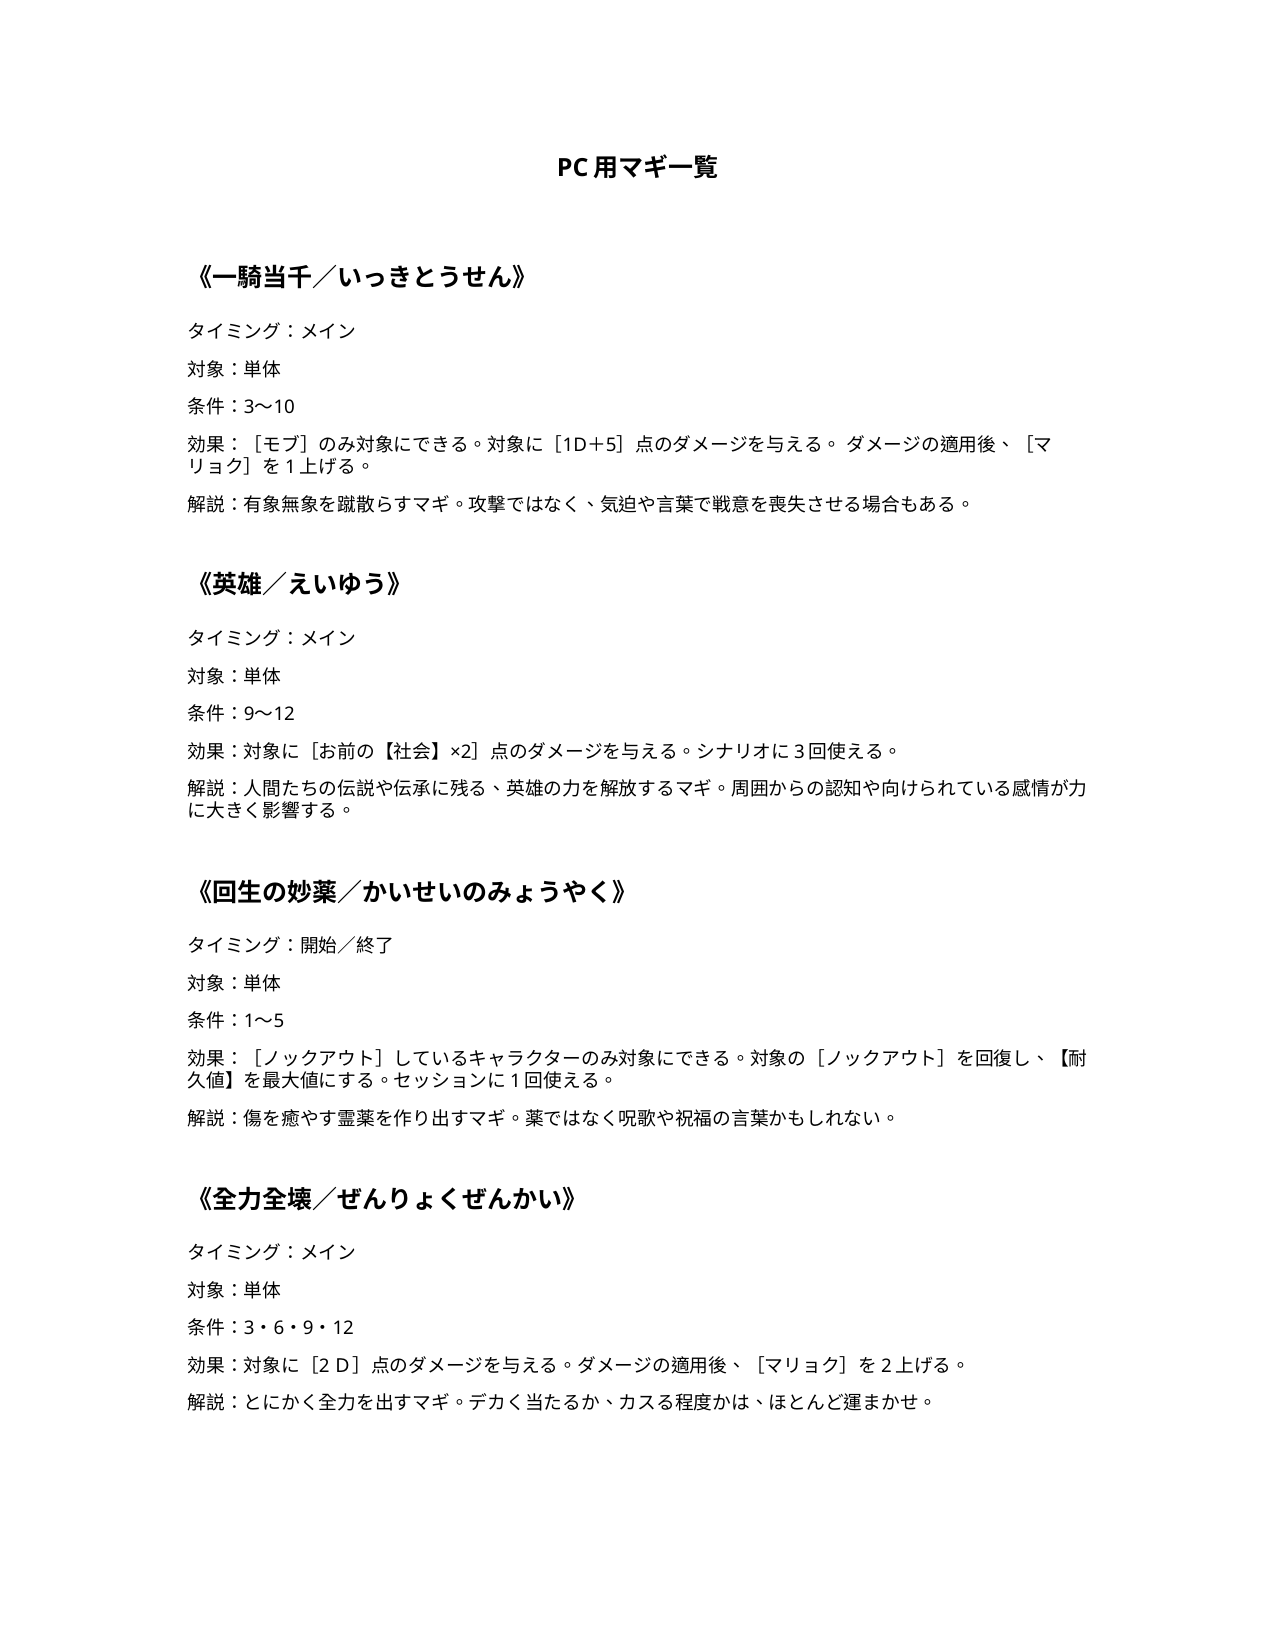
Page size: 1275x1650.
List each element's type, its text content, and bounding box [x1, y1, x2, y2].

text 条件：9～12 [187, 702, 1087, 725]
text タイミング：メイン [187, 627, 1087, 650]
text 条件：3～10 [187, 395, 1087, 418]
text 《回生の妙薬／かいせいのみょうやく》 [187, 874, 1087, 908]
text 解説：有象無象を蹴散らすマギ。攻撃ではなく、気迫や言葉で戦意を喪失させる場合もある。 [187, 493, 1087, 516]
text タイミング：メイン [187, 1241, 1087, 1264]
text 対象：単体 [187, 972, 1087, 995]
text 効果：［ノックアウト］しているキャラクターのみ対象にできる。対象の［ノックアウト］を回復し、【耐久値】を最大値にする。セッションに1回使える。 [187, 1047, 1087, 1093]
text タイミング：開始／終了 [187, 934, 1087, 957]
text 解説：人間たちの伝説や伝承に残る、英雄の力を解放するマギ。周囲からの認知や向けられている感情が力に大きく影響する。 [187, 777, 1087, 823]
text 解説：とにかく全力を出すマギ。デカく当たるか、カスる程度かは、ほとんど運まかせ。 [187, 1391, 1087, 1414]
text 対象：単体 [187, 665, 1087, 688]
text 条件：3・6・9・12 [187, 1316, 1087, 1339]
text 効果：［モブ］のみ対象にできる。対象に［1D＋5］点のダメージを与える。 ダメージの適用後、［マリョク］を1上げる。 [187, 433, 1087, 478]
text 《英雄／えいゆう》 [187, 567, 1087, 601]
text 対象：単体 [187, 358, 1087, 381]
text 効果：対象に［お前の【社会】×2］点のダメージを与える。シナリオに3回使える。 [187, 740, 1087, 763]
text 解説：傷を癒やす霊薬を作り出すマギ。薬ではなく呪歌や祝福の言葉かもしれない。 [187, 1107, 1087, 1130]
text 条件：1～5 [187, 1009, 1087, 1032]
text 《全力全壊／ぜんりょくぜんかい》 [187, 1181, 1087, 1215]
text PC用マギ一覧 [187, 150, 1087, 184]
text 《一騎当千／いっきとうせん》 [187, 260, 1087, 294]
text タイミング：メイン [187, 320, 1087, 343]
text 対象：単体 [187, 1279, 1087, 1302]
text 効果：対象に［2Ｄ］点のダメージを与える。ダメージの適用後、［マリョク］を2上げる。 [187, 1354, 1087, 1377]
